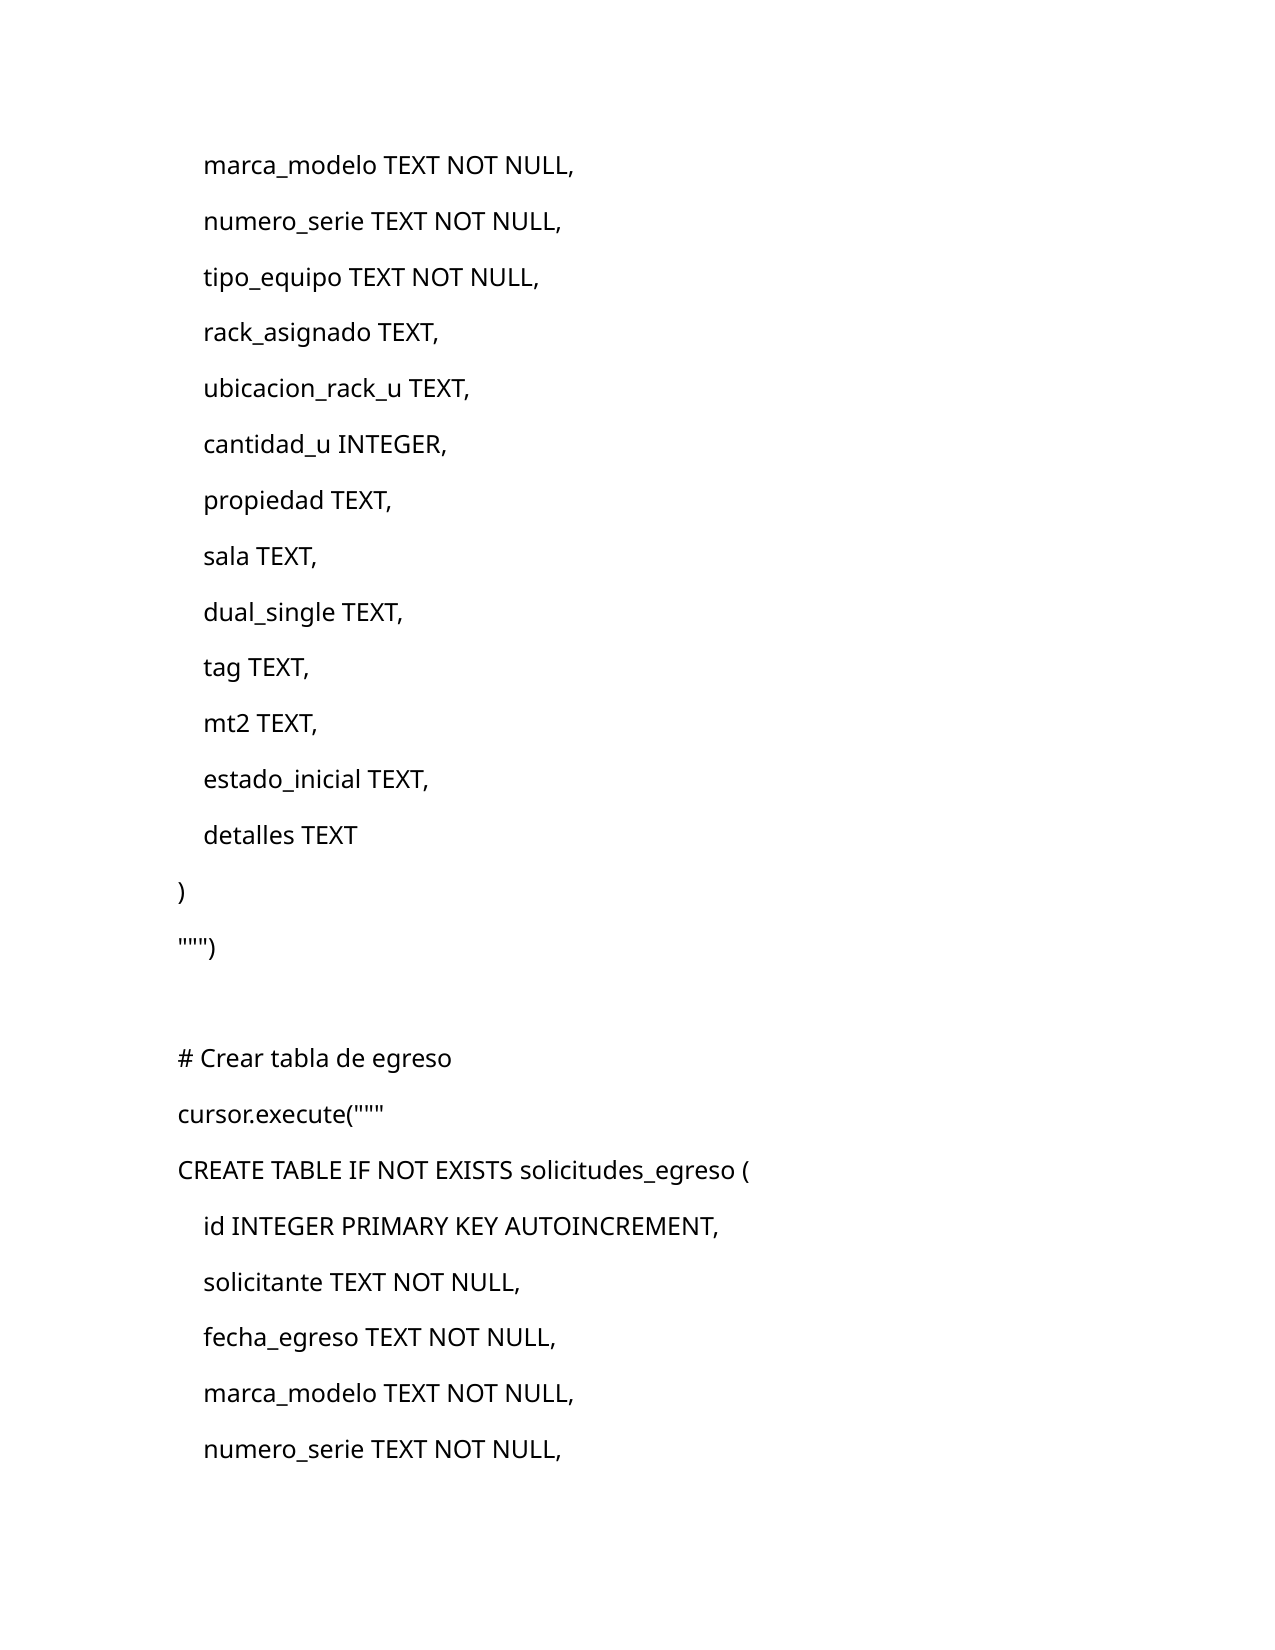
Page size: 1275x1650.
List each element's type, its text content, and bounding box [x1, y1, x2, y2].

text mt2 TEXT, [177, 706, 1098, 740]
text marca_modelo TEXT NOT NULL, [177, 148, 1098, 182]
text rack_asignado TEXT, [177, 315, 1098, 349]
text cursor.execute(""" [177, 1097, 1098, 1131]
text """) [177, 929, 1098, 963]
text CREATE TABLE IF NOT EXISTS solicitudes_egreso ( [177, 1153, 1098, 1187]
text fecha_egreso TEXT NOT NULL, [177, 1320, 1098, 1354]
text cantidad_u INTEGER, [177, 427, 1098, 461]
text numero_serie TEXT NOT NULL, [177, 1432, 1098, 1466]
text estado_inicial TEXT, [177, 762, 1098, 796]
text ubicacion_rack_u TEXT, [177, 371, 1098, 405]
text ) [177, 873, 1098, 907]
text propiedad TEXT, [177, 483, 1098, 517]
text marca_modelo TEXT NOT NULL, [177, 1376, 1098, 1410]
text detalles TEXT [177, 818, 1098, 852]
text id INTEGER PRIMARY KEY AUTOINCREMENT, [177, 1208, 1098, 1242]
text sala TEXT, [177, 538, 1098, 572]
text solicitante TEXT NOT NULL, [177, 1264, 1098, 1298]
text # Crear tabla de egreso [177, 1041, 1098, 1075]
text numero_serie TEXT NOT NULL, [177, 203, 1098, 237]
text dual_single TEXT, [177, 594, 1098, 628]
text tag TEXT, [177, 650, 1098, 684]
text tipo_equipo TEXT NOT NULL, [177, 259, 1098, 293]
